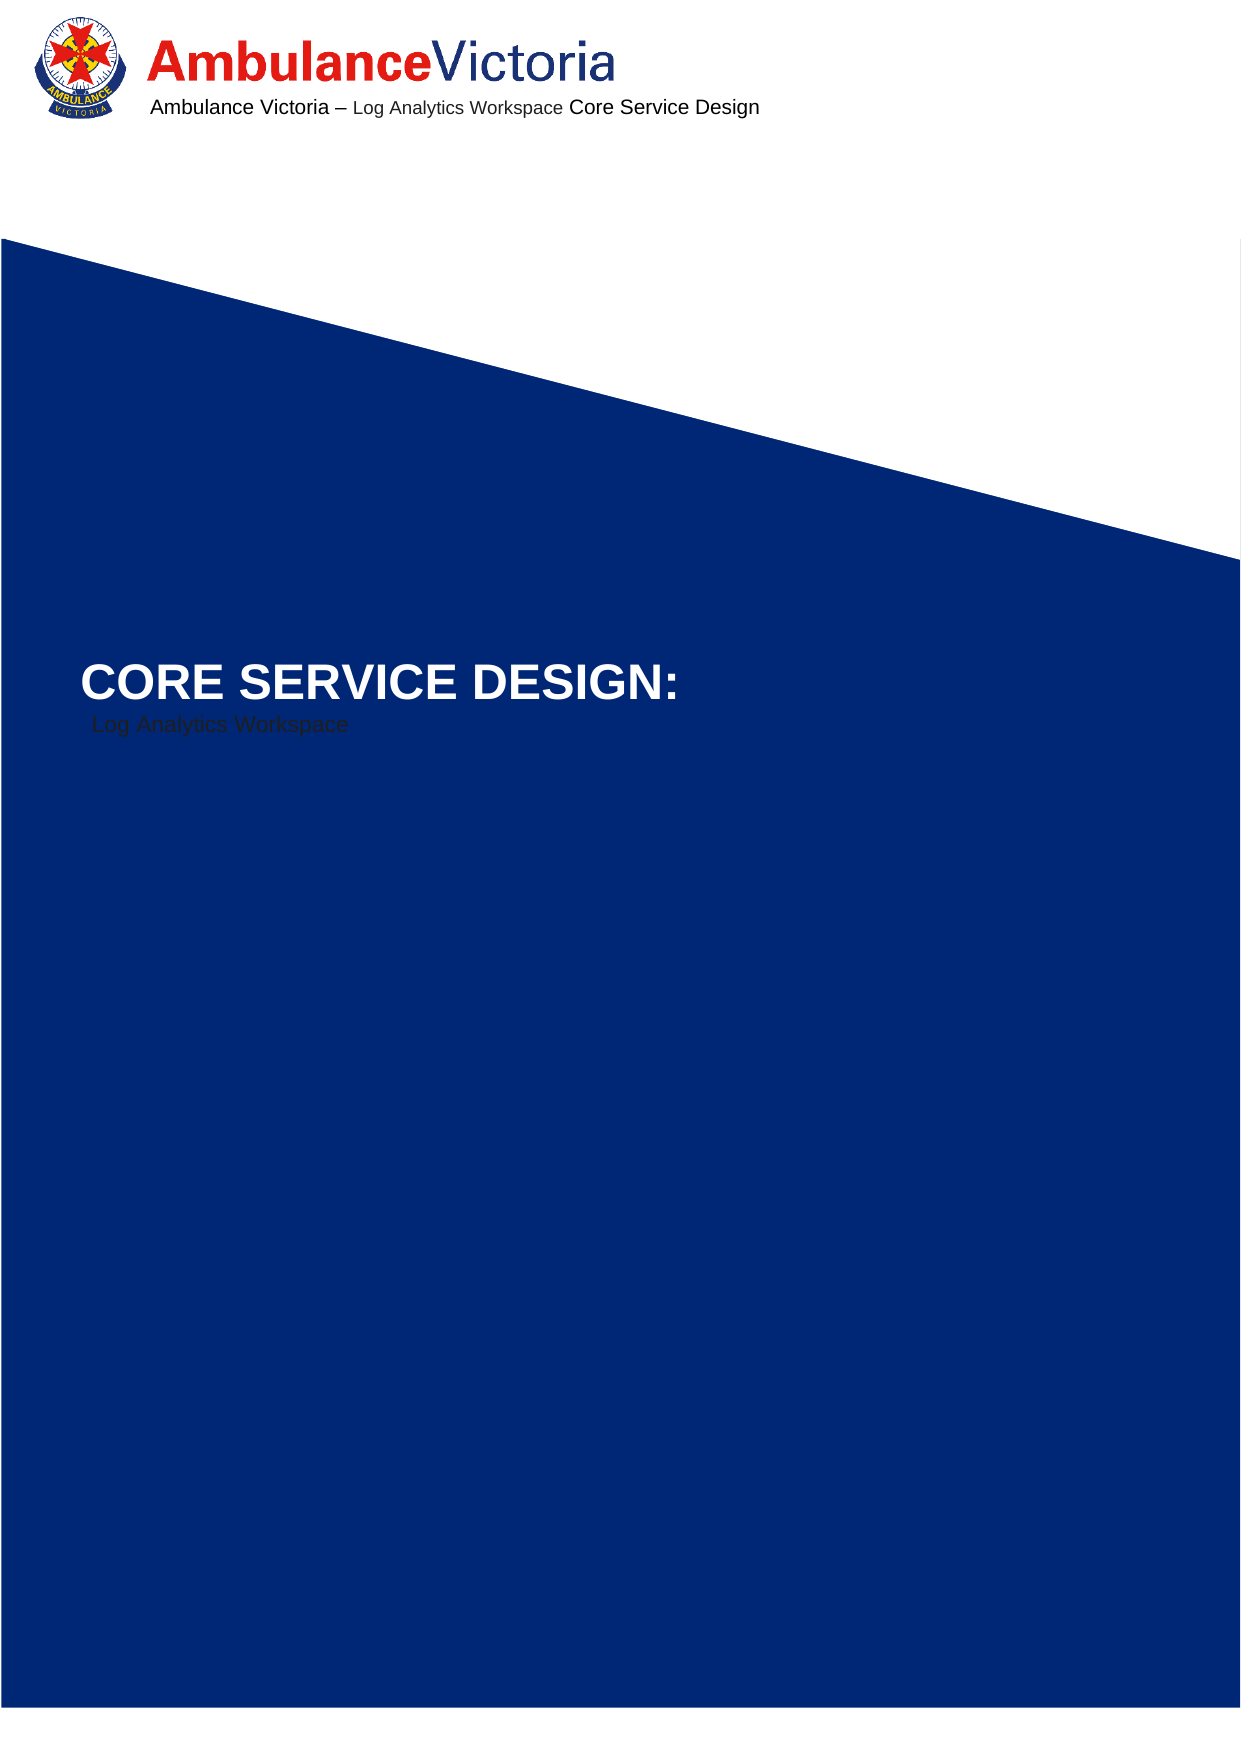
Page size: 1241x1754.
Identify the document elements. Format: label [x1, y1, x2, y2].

picture [0, 0, 652, 147]
